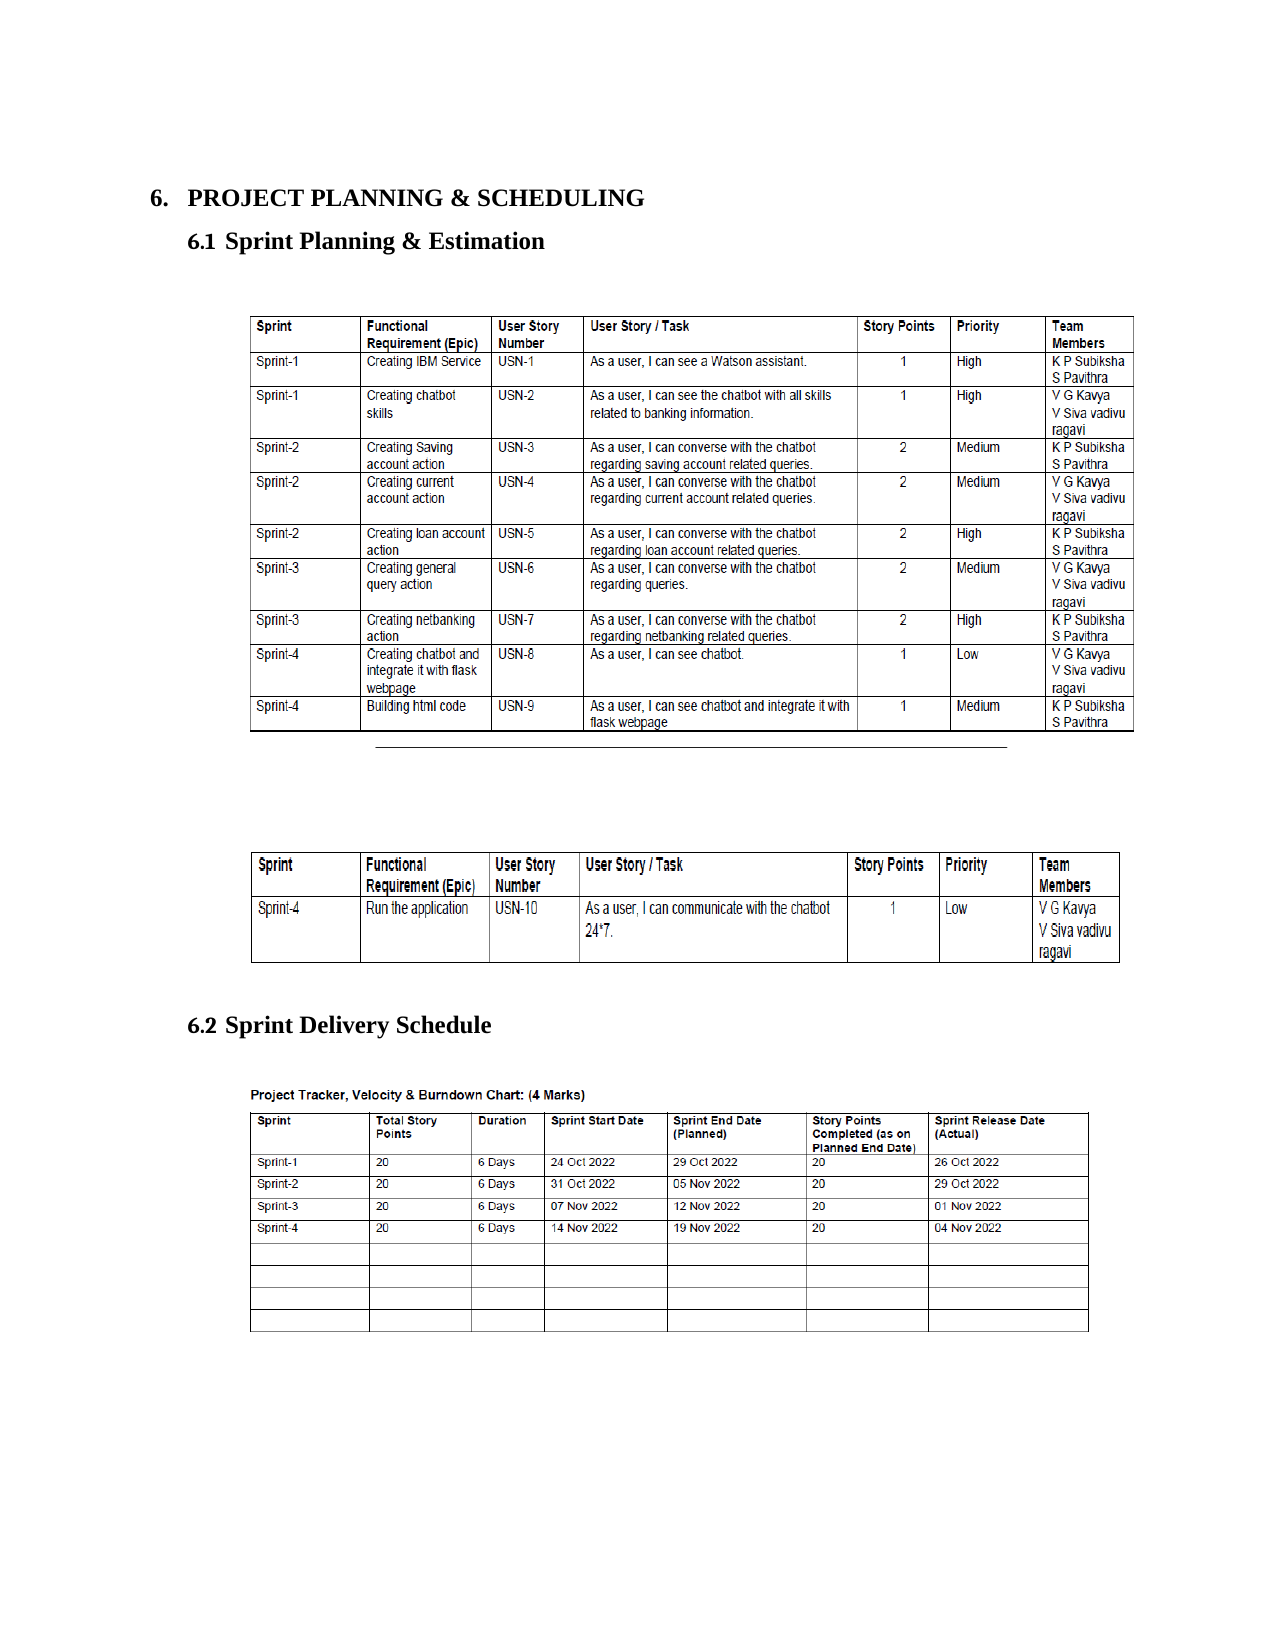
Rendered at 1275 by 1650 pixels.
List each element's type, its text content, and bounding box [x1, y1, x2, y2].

picture [225, 784, 1140, 1007]
list Sprint Planning & Estimation [187, 226, 1125, 255]
picture [225, 1076, 1113, 1358]
list PROJECT PLANNING & SCHEDULING [150, 183, 1125, 212]
list Sprint Delivery Schedule [187, 1010, 1125, 1039]
picture [225, 292, 1152, 748]
